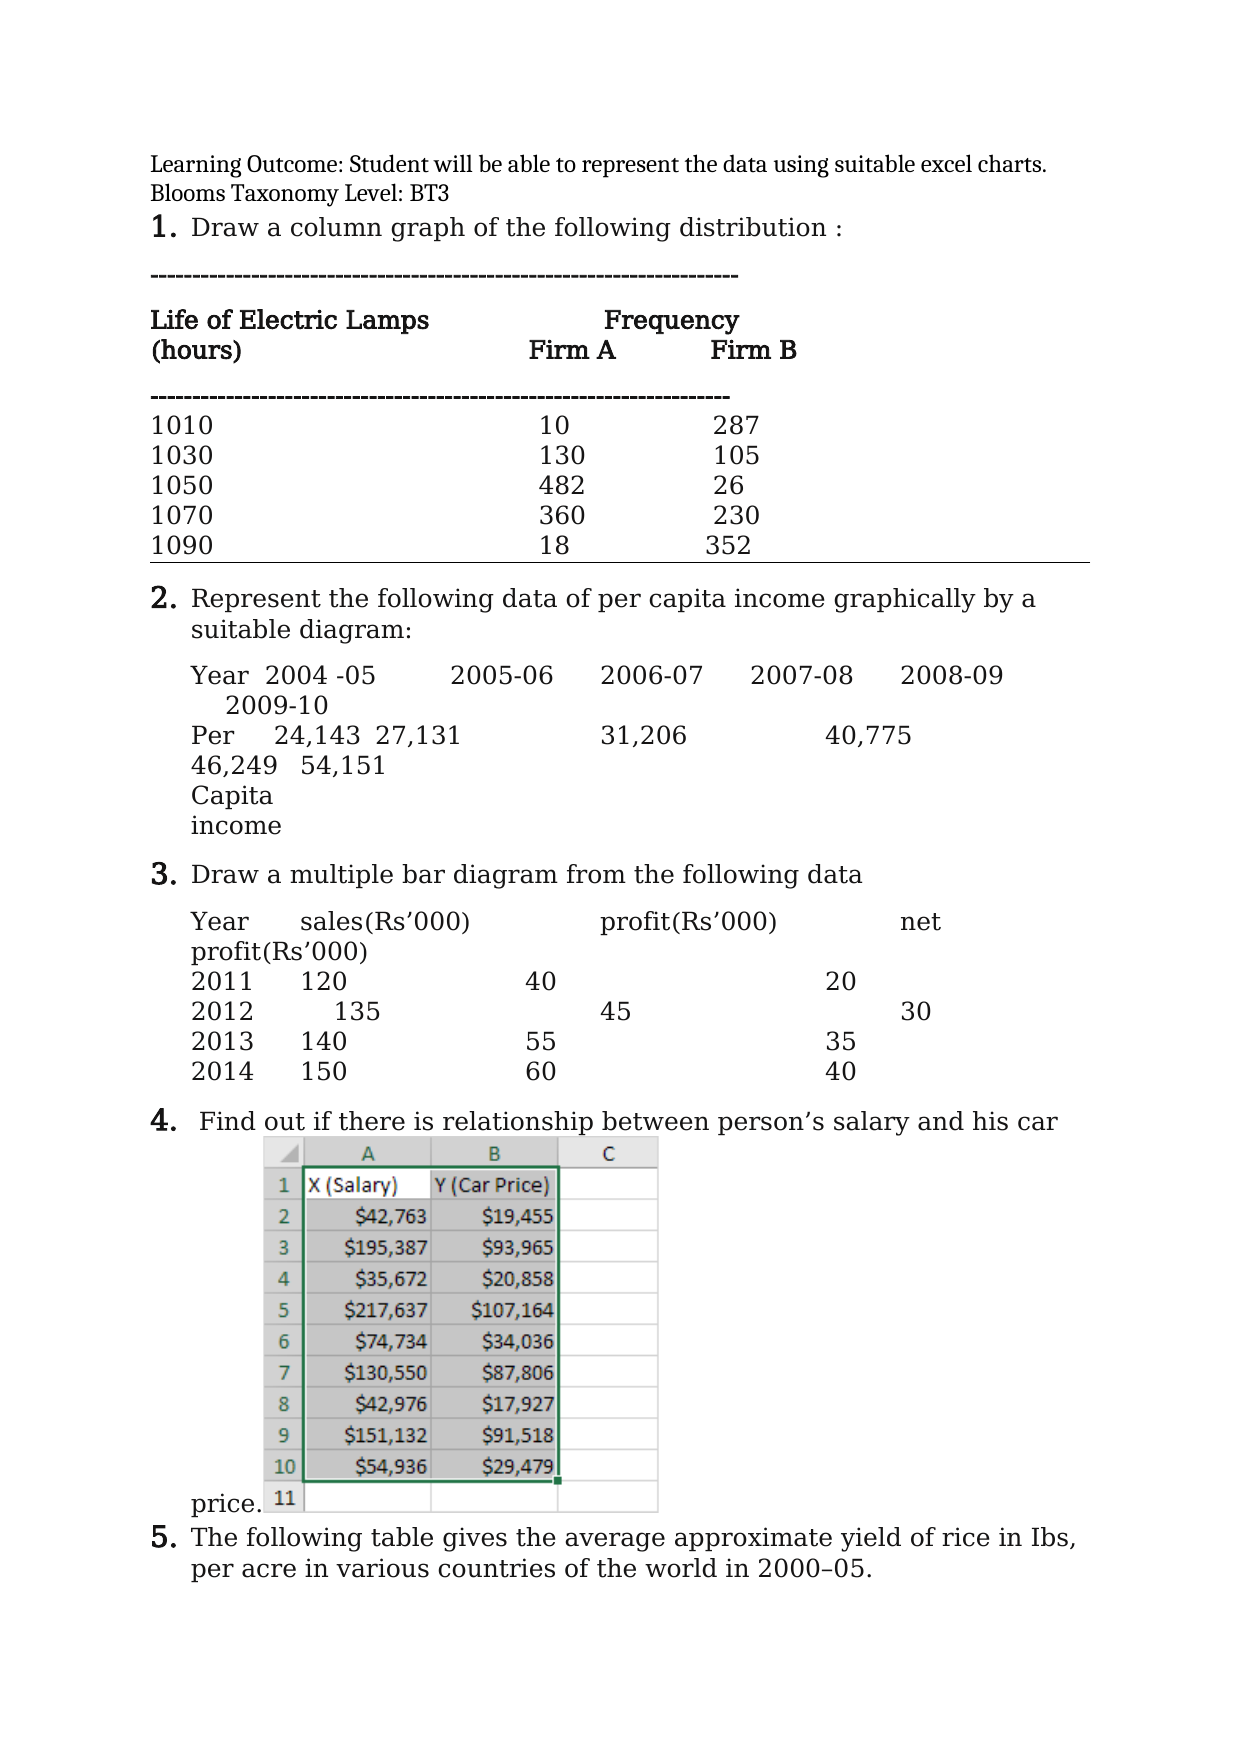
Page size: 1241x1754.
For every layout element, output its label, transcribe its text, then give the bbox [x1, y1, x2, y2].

picture [263, 1136, 659, 1513]
text ---------------------------------------------------------------------- [150, 258, 1090, 288]
list Draw a multiple bar diagram from the following data [150, 855, 1090, 890]
text Life of Electric Lamps Frequency (hours) Firm A Firm B [150, 304, 1090, 364]
list Represent the following data of per capita income graphically by a suitable diagram: [150, 579, 1090, 644]
text Year 2004 -05 2005-06 2006-07 2007-08 2008-09 2009-10 Per 24,143 27,131 31,206 40,775 46,249 54,151 Capita income [191, 659, 1090, 839]
text --------------------------------------------------------------------- 1010 10 287 1030 130 105 1050 482 26 1070 360 230 1090 18 352 [150, 379, 1090, 562]
text Blooms Taxonomy Level: BT3 [150, 179, 1090, 207]
list Draw a column graph of the following distribution : [150, 207, 1090, 242]
list The following table gives the average approximate yield of rice in Ibs, per acre in various countries of the world in 2000–05. [150, 1518, 1090, 1583]
text Year sales(Rs’000) profit(Rs’000) net profit(Rs’000) 2011 120 40 20 2012 135 45 30 2013 140 55 35 2014 150 60 40 [191, 906, 1090, 1086]
text Learning Outcome: Student will be able to represent the data using suitable excel charts. [150, 150, 1090, 179]
